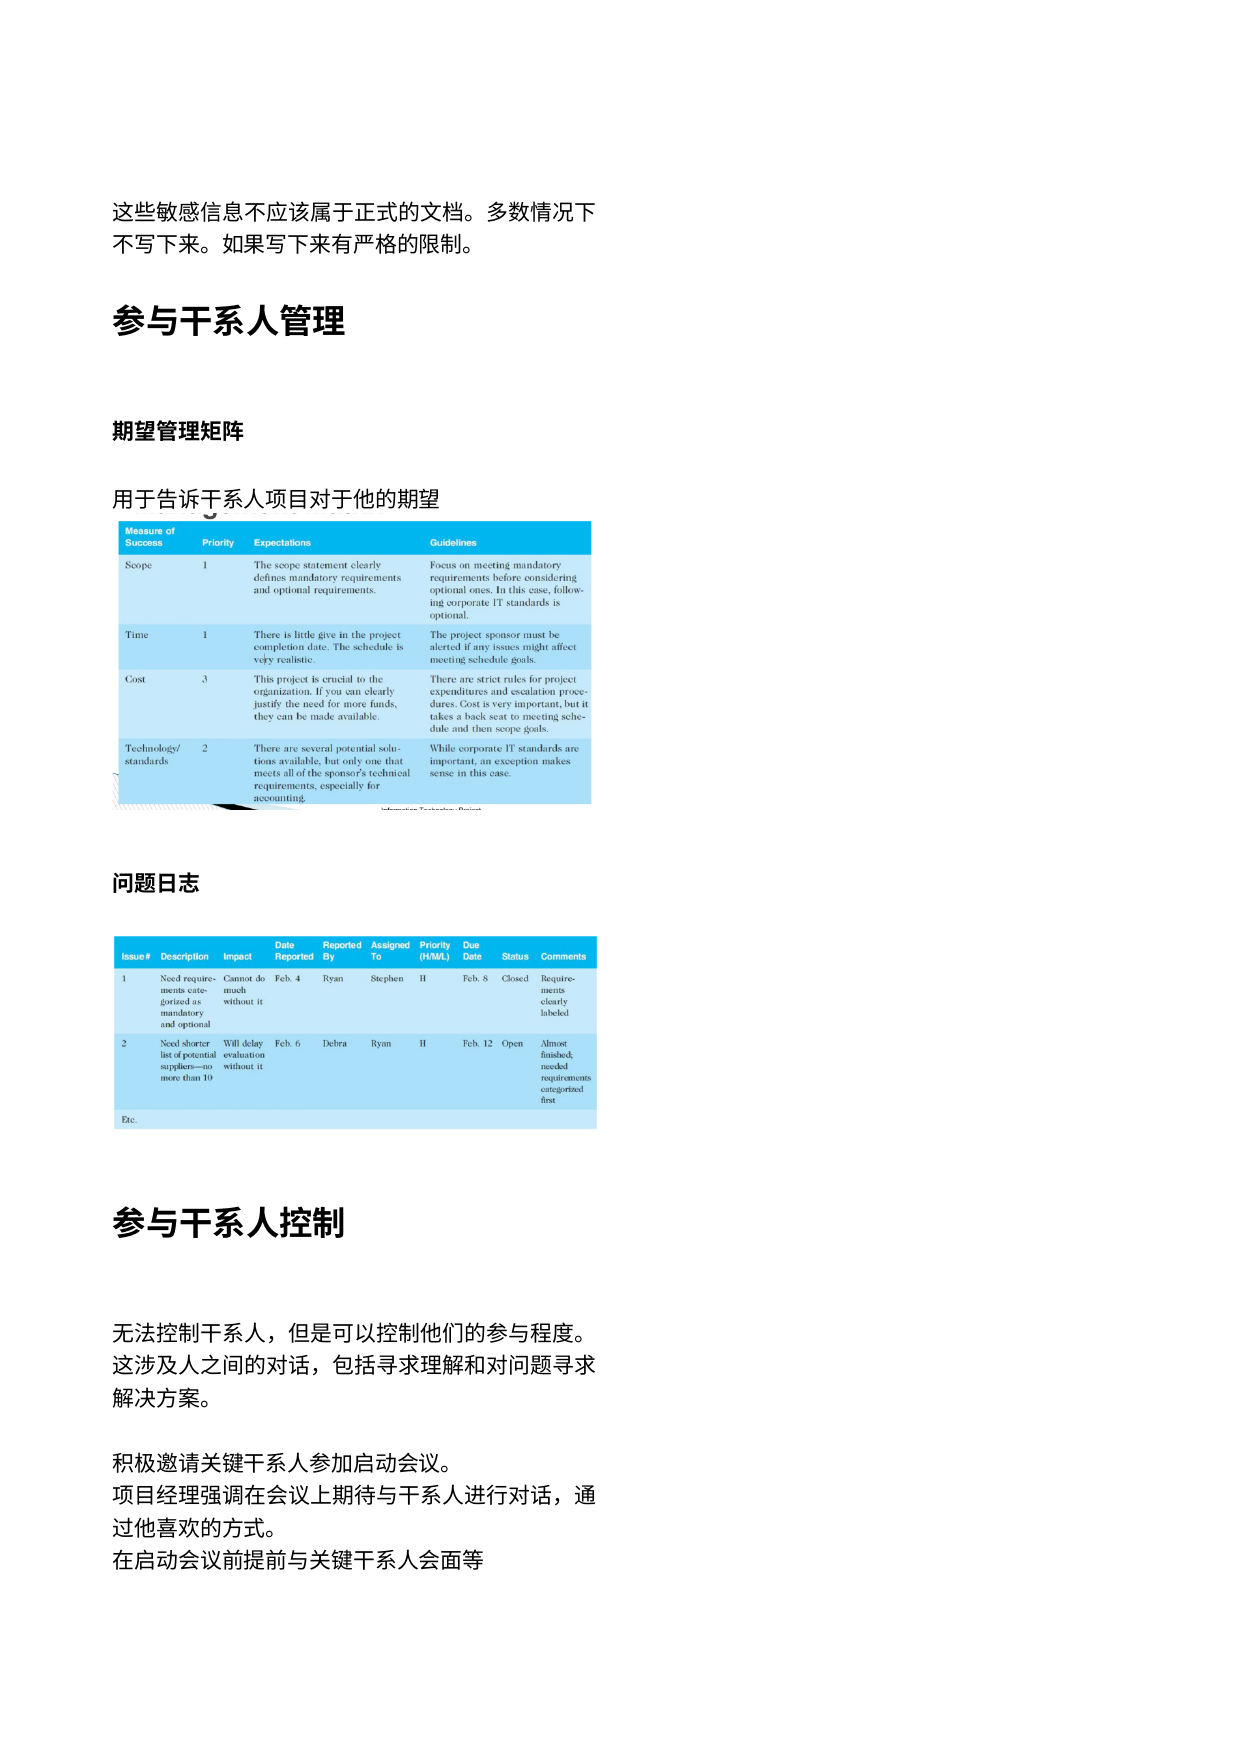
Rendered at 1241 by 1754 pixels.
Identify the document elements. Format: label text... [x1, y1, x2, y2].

text 用于告诉干系人项目对于他的期望 [112, 481, 598, 513]
text 项目经理强调在会议上期待与干系人进行对话，通过他喜欢的方式。 [112, 1478, 598, 1543]
subtitle 参与干系人管理 [112, 287, 598, 352]
picture [112, 513, 598, 810]
text 无法控制干系人，但是可以控制他们的参与程度。这涉及人之间的对话，包括寻求理解和对问题寻求解决方案。 [112, 1315, 598, 1413]
subtitle 参与干系人控制 [112, 1188, 598, 1253]
text 在启动会议前提前与关键干系人会面等 [112, 1543, 598, 1575]
text 积极邀请关键干系人参加启动会议。 [112, 1445, 598, 1478]
subtitle 期望管理矩阵 [112, 414, 598, 446]
text 这些敏感信息不应该属于正式的文档。多数情况下不写下来。如果写下来有严格的限制。 [112, 194, 598, 259]
subtitle 问题日志 [112, 866, 598, 898]
picture [112, 933, 598, 1133]
